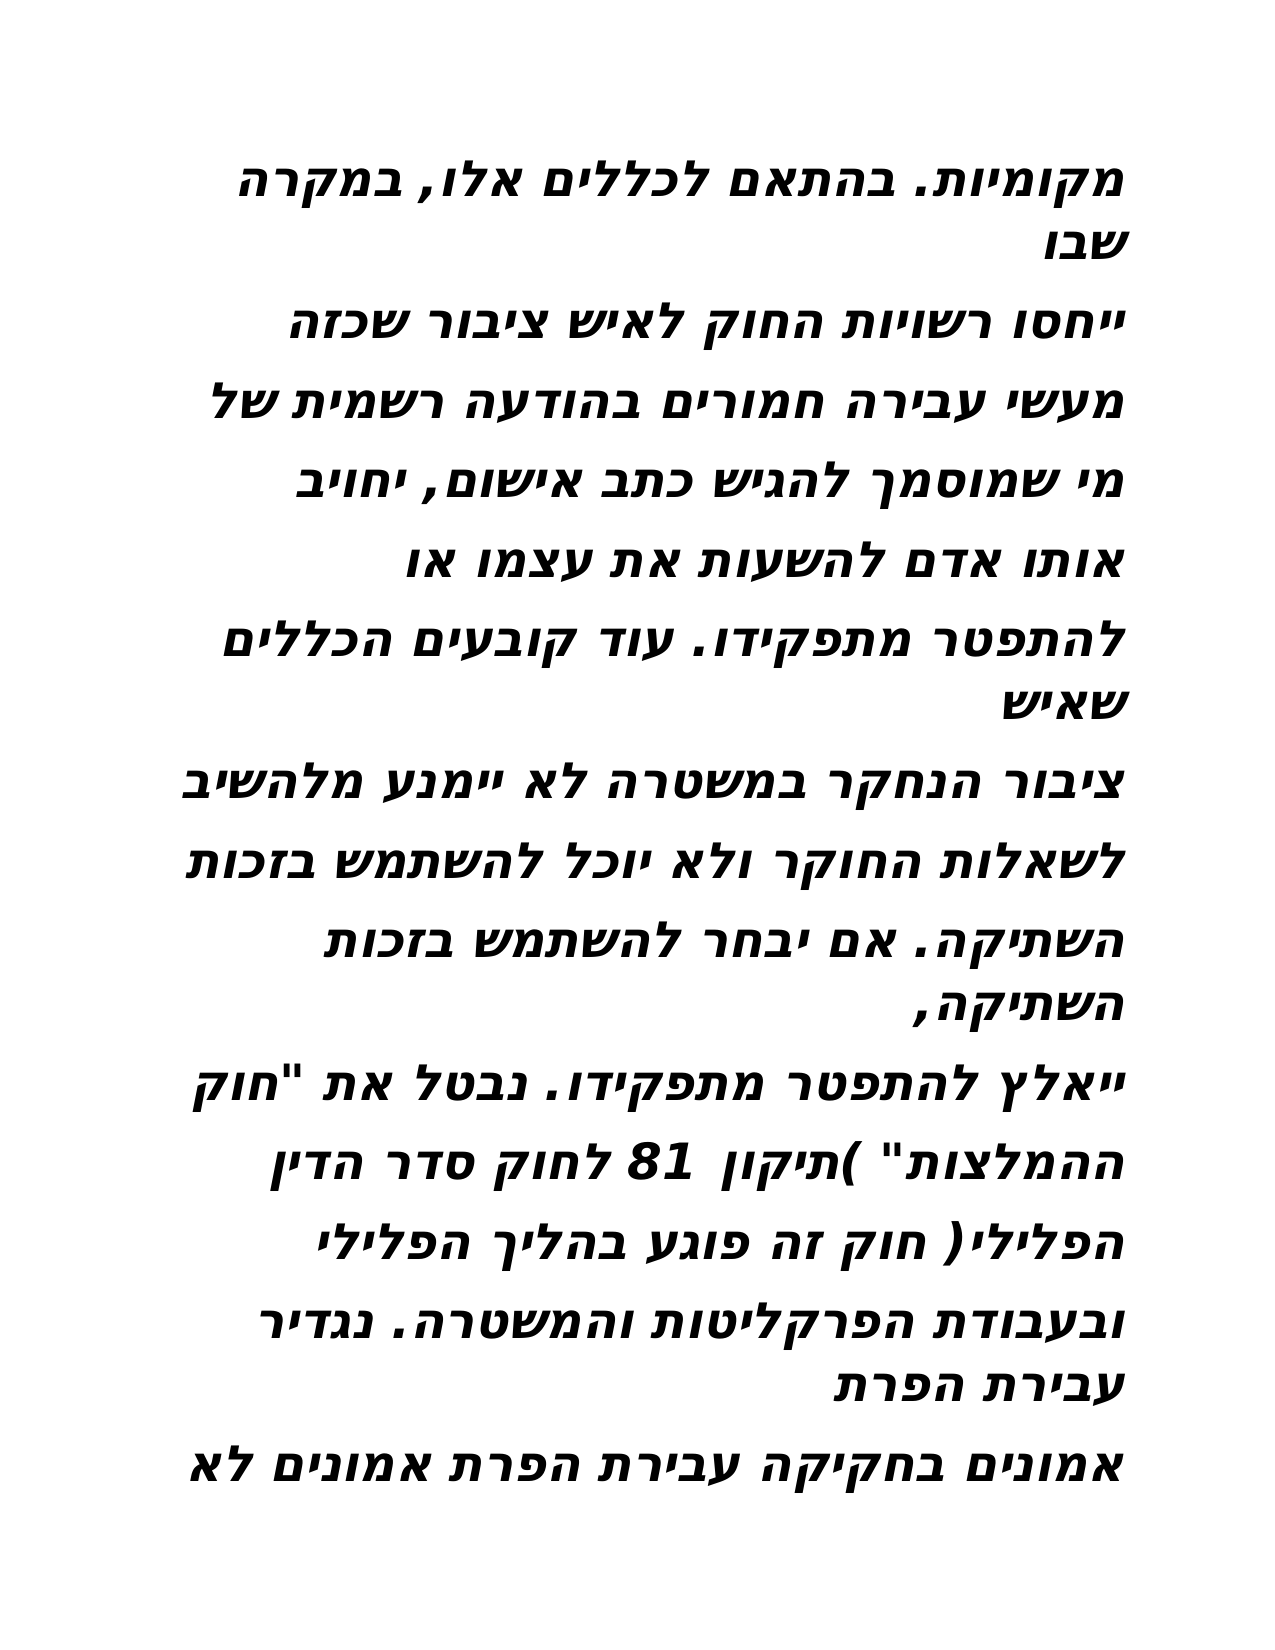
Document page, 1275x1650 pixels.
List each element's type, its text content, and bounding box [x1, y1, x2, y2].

text השתיקה. אם יבחר להשתמש בזכות השתיקה, [150, 911, 1125, 1032]
text לשאלות החוקר ולא יוכל להשתמש בזכות [150, 832, 1125, 890]
text הפלילי( חוק זה פוגע בהליך הפלילי [150, 1213, 1125, 1271]
text ציבור הנחקר במשטרה לא יימנע מלהשיב [150, 752, 1125, 811]
text ההמלצות" )תיקון 81 לחוק סדר הדין [150, 1133, 1125, 1191]
text ייחסו רשויות החוק לאיש ציבור שכזה [150, 292, 1125, 351]
text מקומיות. בהתאם לכללים אלו, במקרה שבו [150, 150, 1125, 271]
text מי שמוסמך להגיש כתב אישום, יחויב [150, 451, 1125, 509]
text אותו אדם להשעות את עצמו או [150, 531, 1125, 589]
text ובעבודת הפרקליטות והמשטרה. נגדיר עבירת הפרת [150, 1292, 1125, 1413]
text מעשי עבירה חמורים בהודעה רשמית של [150, 372, 1125, 430]
text ייאלץ להתפטר מתפקידו. נבטל את "חוק [150, 1054, 1125, 1112]
text להתפטר מתפקידו. עוד קובעים הכללים שאיש [150, 610, 1125, 731]
text אמונים בחקיקה עבירת הפרת אמונים לא [150, 1434, 1125, 1493]
